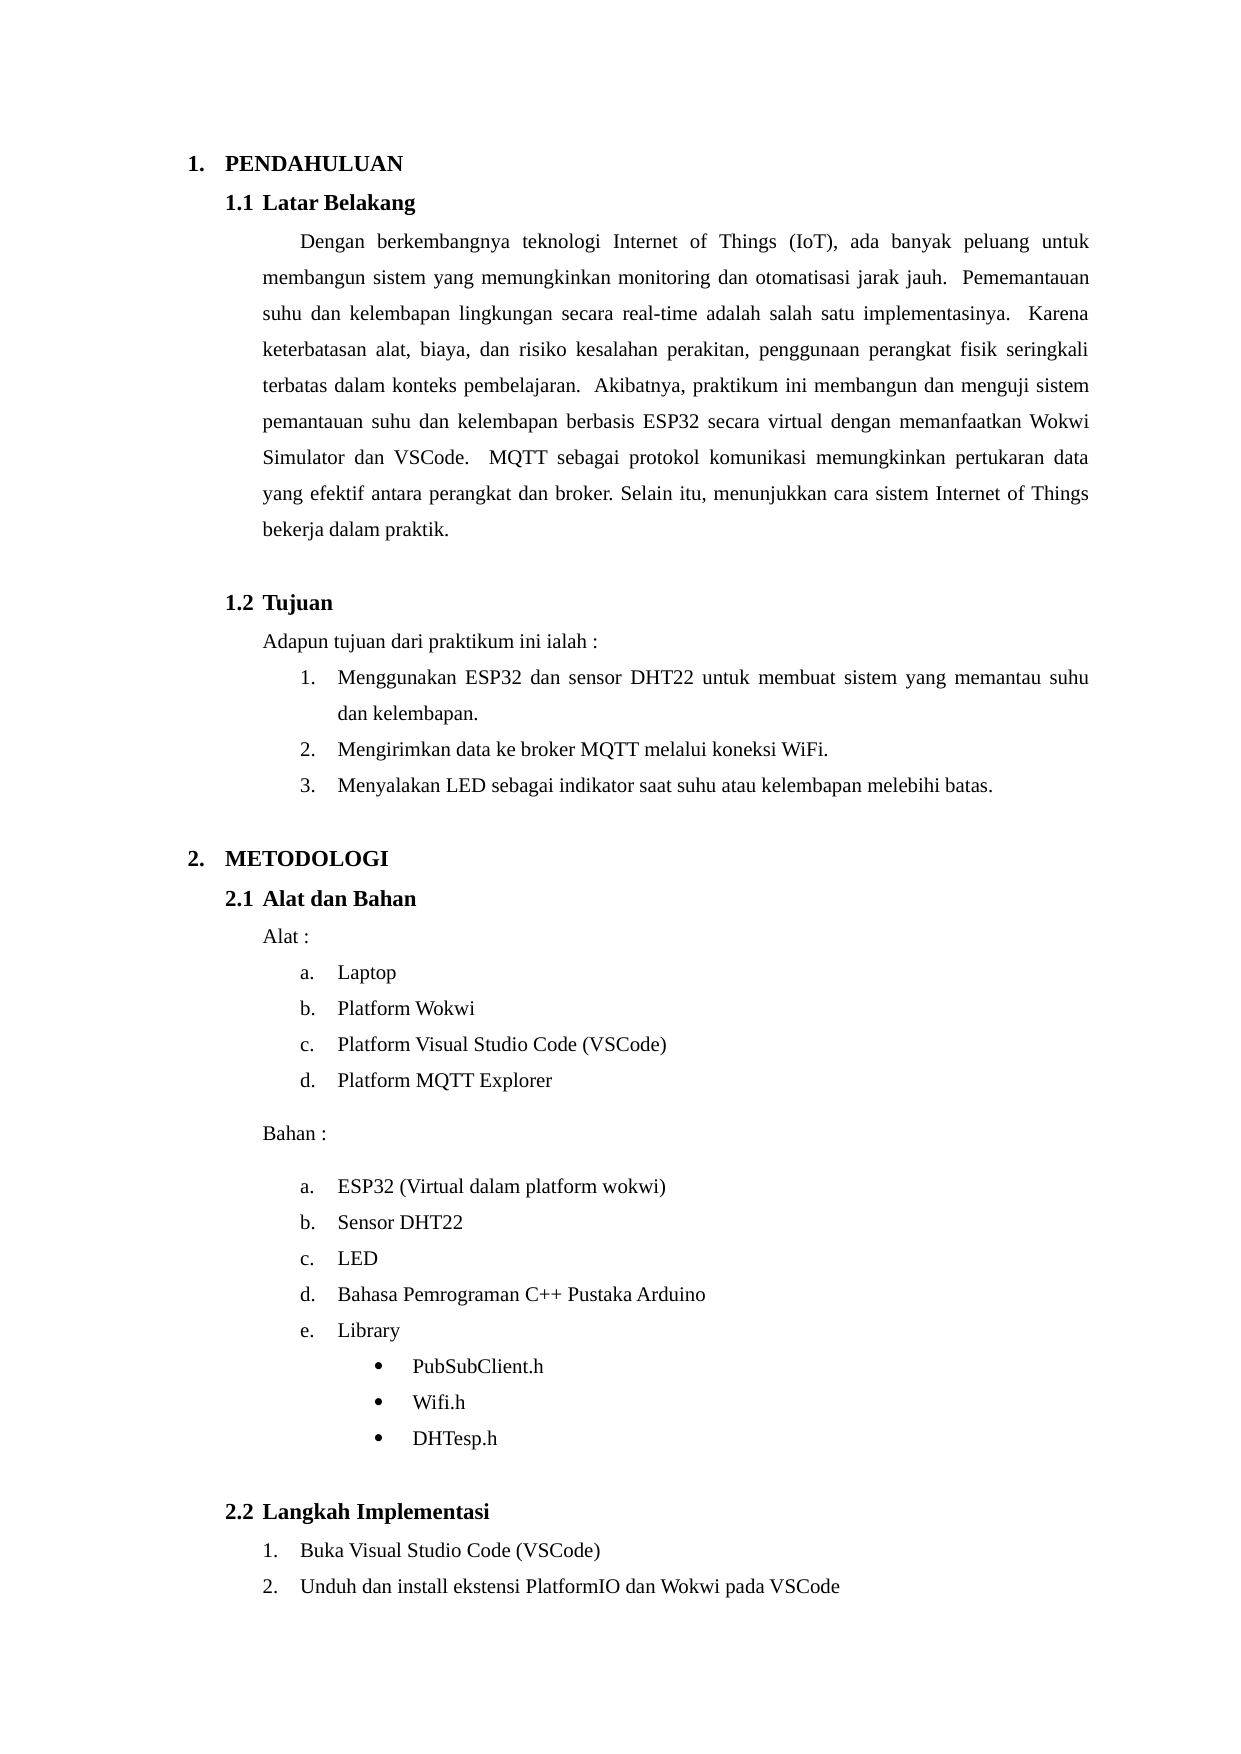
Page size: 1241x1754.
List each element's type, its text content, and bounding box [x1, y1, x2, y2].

list Alat dan Bahan [225, 884, 1090, 911]
list Alat : [262, 924, 1090, 948]
list Menyalakan LED sebagai indikator saat suhu atau kelembapan melebihi batas. [300, 773, 1090, 797]
list DHTesp.h [375, 1426, 1090, 1450]
text Bahan : [262, 1121, 1090, 1145]
list Library [300, 1318, 1090, 1342]
list Laptop [300, 960, 1090, 984]
list Dengan berkembangnya teknologi Internet of Things (IoT), ada banyak peluang untuk membangun sistem yang memungkinkan monitoring dan otomatisasi jarak jauh. Pememantauan suhu dan kelembapan lingkungan secara real-time adalah salah satu implementasinya. Karena keterbatasan alat, biaya, dan risiko kesalahan perakitan, penggunaan perangkat fisik seringkali terbatas dalam konteks pembelajaran. Akibatnya, praktikum ini membangun dan menguji sistem pemantauan suhu dan kelembapan berbasis ESP32 secara virtual dengan memanfaatkan Wokwi Simulator dan VSCode. MQTT sebagai protokol komunikasi memungkinkan pertukaran data yang efektif antara perangkat dan broker. Selain itu, menunjukkan cara sistem Internet of Things bekerja dalam praktik. [262, 229, 1090, 541]
list Sensor DHT22 [300, 1210, 1090, 1234]
list METODOLOGI [187, 845, 1090, 871]
list Bahasa Pemrograman C++ Pustaka Arduino [300, 1282, 1090, 1306]
list Platform MQTT Explorer [300, 1068, 1090, 1092]
list Platform Visual Studio Code (VSCode) [300, 1032, 1090, 1056]
list Menggunakan ESP32 dan sensor DHT22 untuk membuat sistem yang memantau suhu dan kelembapan. [300, 665, 1090, 725]
list Unduh dan install ekstensi PlatformIO dan Wokwi pada VSCode [262, 1573, 1090, 1598]
list Wifi.h [375, 1390, 1090, 1414]
list Buka Visual Studio Code (VSCode) [262, 1537, 1090, 1562]
list Tujuan [225, 589, 1090, 616]
list Mengirimkan data ke broker MQTT melalui koneksi WiFi. [300, 737, 1090, 761]
list LED [300, 1246, 1090, 1270]
list ESP32 (Virtual dalam platform wokwi) [300, 1174, 1090, 1198]
list Adapun tujuan dari praktikum ini ialah : [262, 629, 1090, 653]
list Latar Belakang [225, 189, 1090, 216]
list Platform Wokwi [300, 996, 1090, 1020]
list PENDAHULUAN [187, 150, 1090, 176]
list Langkah Implementasi [225, 1498, 1090, 1524]
list PubSubClient.h [375, 1354, 1090, 1378]
